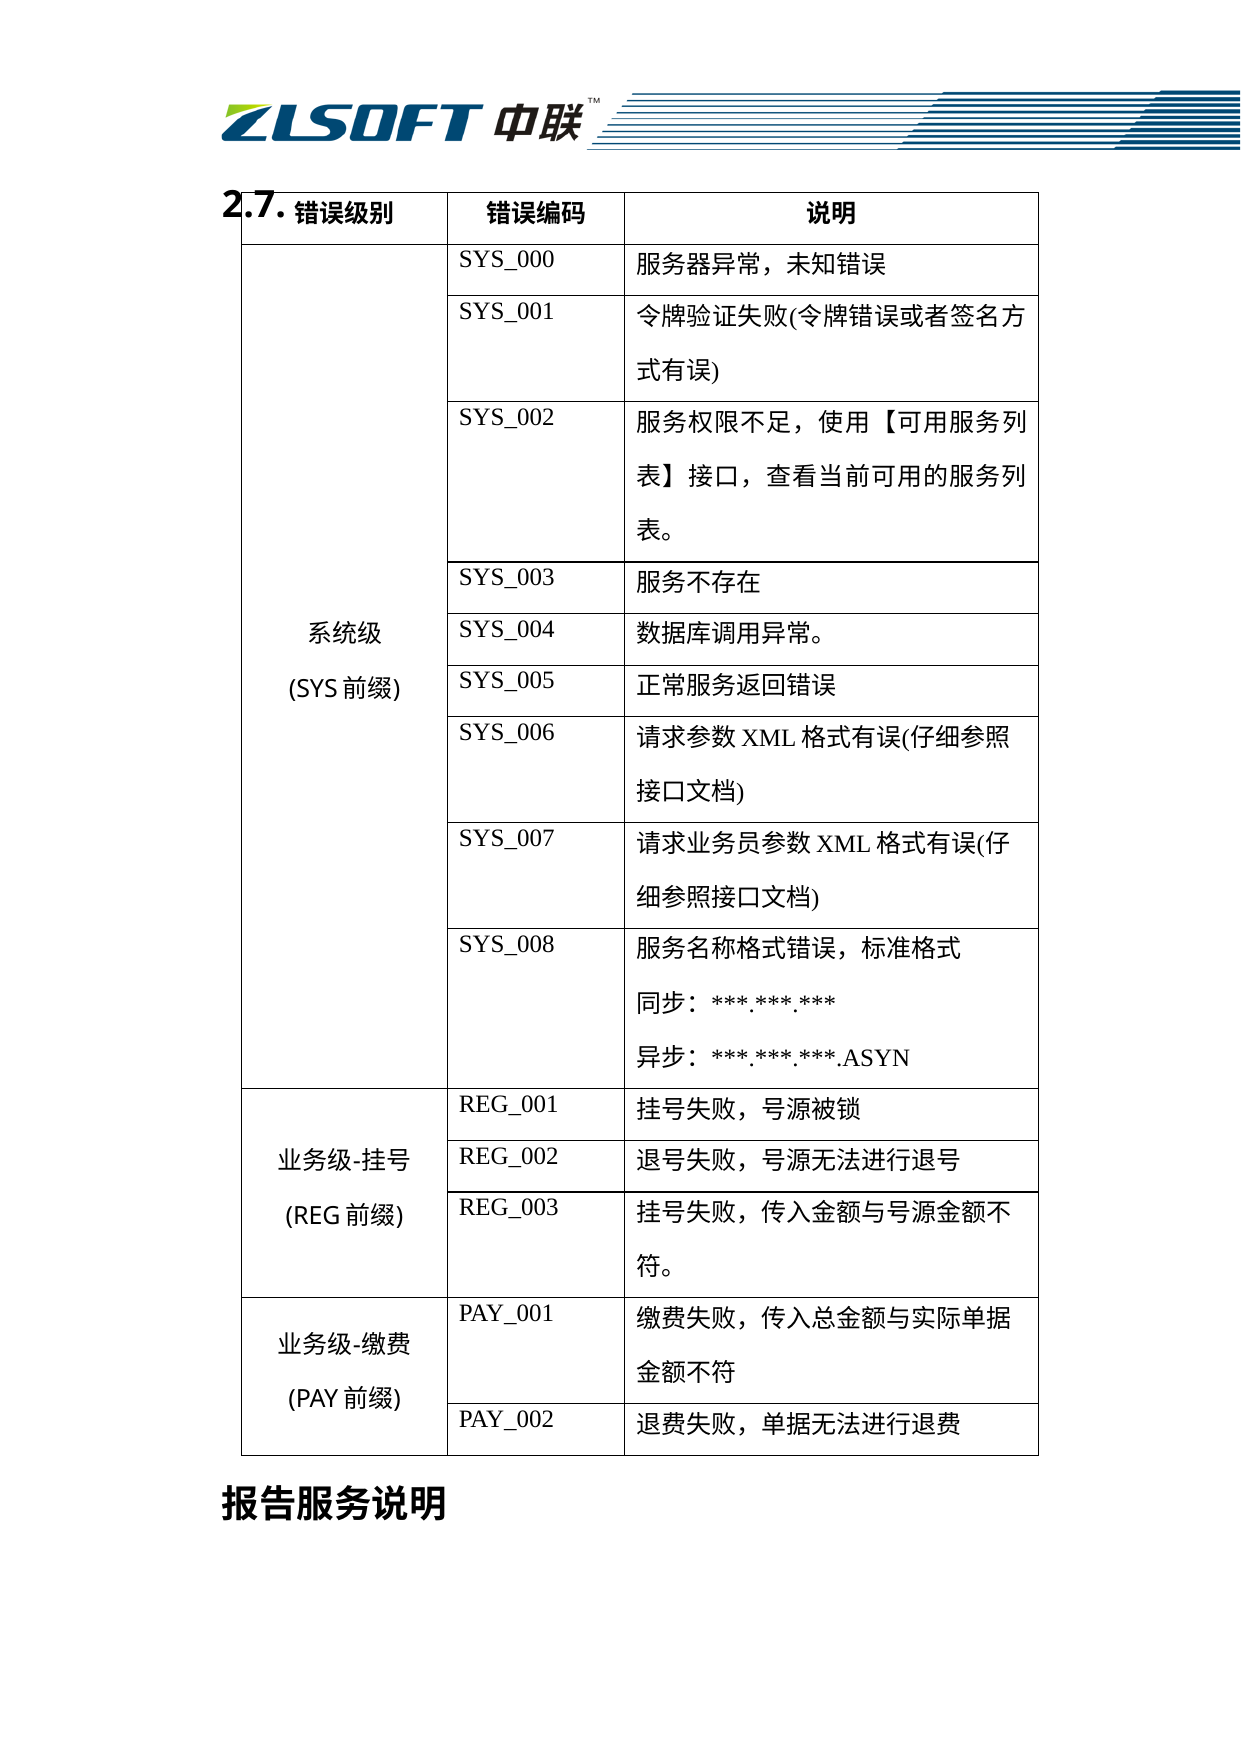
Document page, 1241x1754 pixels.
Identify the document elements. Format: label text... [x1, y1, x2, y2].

table_cell SYS_005 [448, 666, 624, 716]
table_cell REG_002 [448, 1141, 624, 1191]
table_header 说明 [625, 193, 1038, 243]
table_cell SYS_000 [448, 245, 624, 295]
picture [221, 88, 1241, 150]
table_cell 服务名称格式错误，标准格式 同步：***.***.*** 异步：***.***.***.Asyn [625, 929, 1038, 1088]
table_cell 令牌验证失败(令牌错误或者签名方式有误) [625, 296, 1038, 401]
table_cell 挂号失败，号源被锁 [625, 1089, 1038, 1140]
table_cell SYS_003 [448, 563, 624, 613]
table_header 错误级别 [242, 193, 447, 243]
table_cell 正常服务返回错误 [625, 666, 1038, 716]
table_cell 缴费失败，传入总金额与实际单据金额不符 [625, 1298, 1038, 1403]
table_cell 服务器异常，未知错误 [625, 245, 1038, 295]
table_cell SYS_006 [448, 717, 624, 822]
table_cell REG_001 [448, 1089, 624, 1140]
table_cell SYS_001 [448, 296, 624, 401]
table_cell PAY_001 [448, 1298, 624, 1403]
table_cell REG_003 [448, 1193, 624, 1297]
table_cell 退费失败，单据无法进行退费 [625, 1404, 1038, 1455]
table_cell 请求参数XML格式有误(仔细参照接口文档) [625, 717, 1038, 822]
table_cell 请求业务员参数XML格式有误(仔细参照接口文档) [625, 823, 1038, 928]
table_cell 数据库调用异常。 [625, 614, 1038, 664]
table_cell 业务级-缴费 (PAY前缀) [242, 1298, 447, 1455]
table_cell PAY_002 [448, 1404, 624, 1455]
table_cell SYS_007 [448, 823, 624, 928]
table_cell 服务权限不足，使用【可用服务列表】接口，查看当前可用的服务列表。 [625, 402, 1038, 561]
table_cell SYS_008 [448, 929, 624, 1088]
table_cell 挂号失败，传入金额与号源金额不符。 [625, 1193, 1038, 1297]
table_cell SYS_004 [448, 614, 624, 664]
table_cell 退号失败，号源无法进行退号 [625, 1141, 1038, 1191]
table_cell SYS_002 [448, 402, 624, 561]
table_cell 业务级-挂号 (REG前缀) [242, 1089, 447, 1297]
table_cell 服务不存在 [625, 563, 1038, 613]
table_header 错误编码 [448, 193, 624, 243]
table_cell 系统级 (SYS前缀) [242, 245, 447, 1088]
subtitle 报告服务说明 [222, 169, 1053, 1534]
